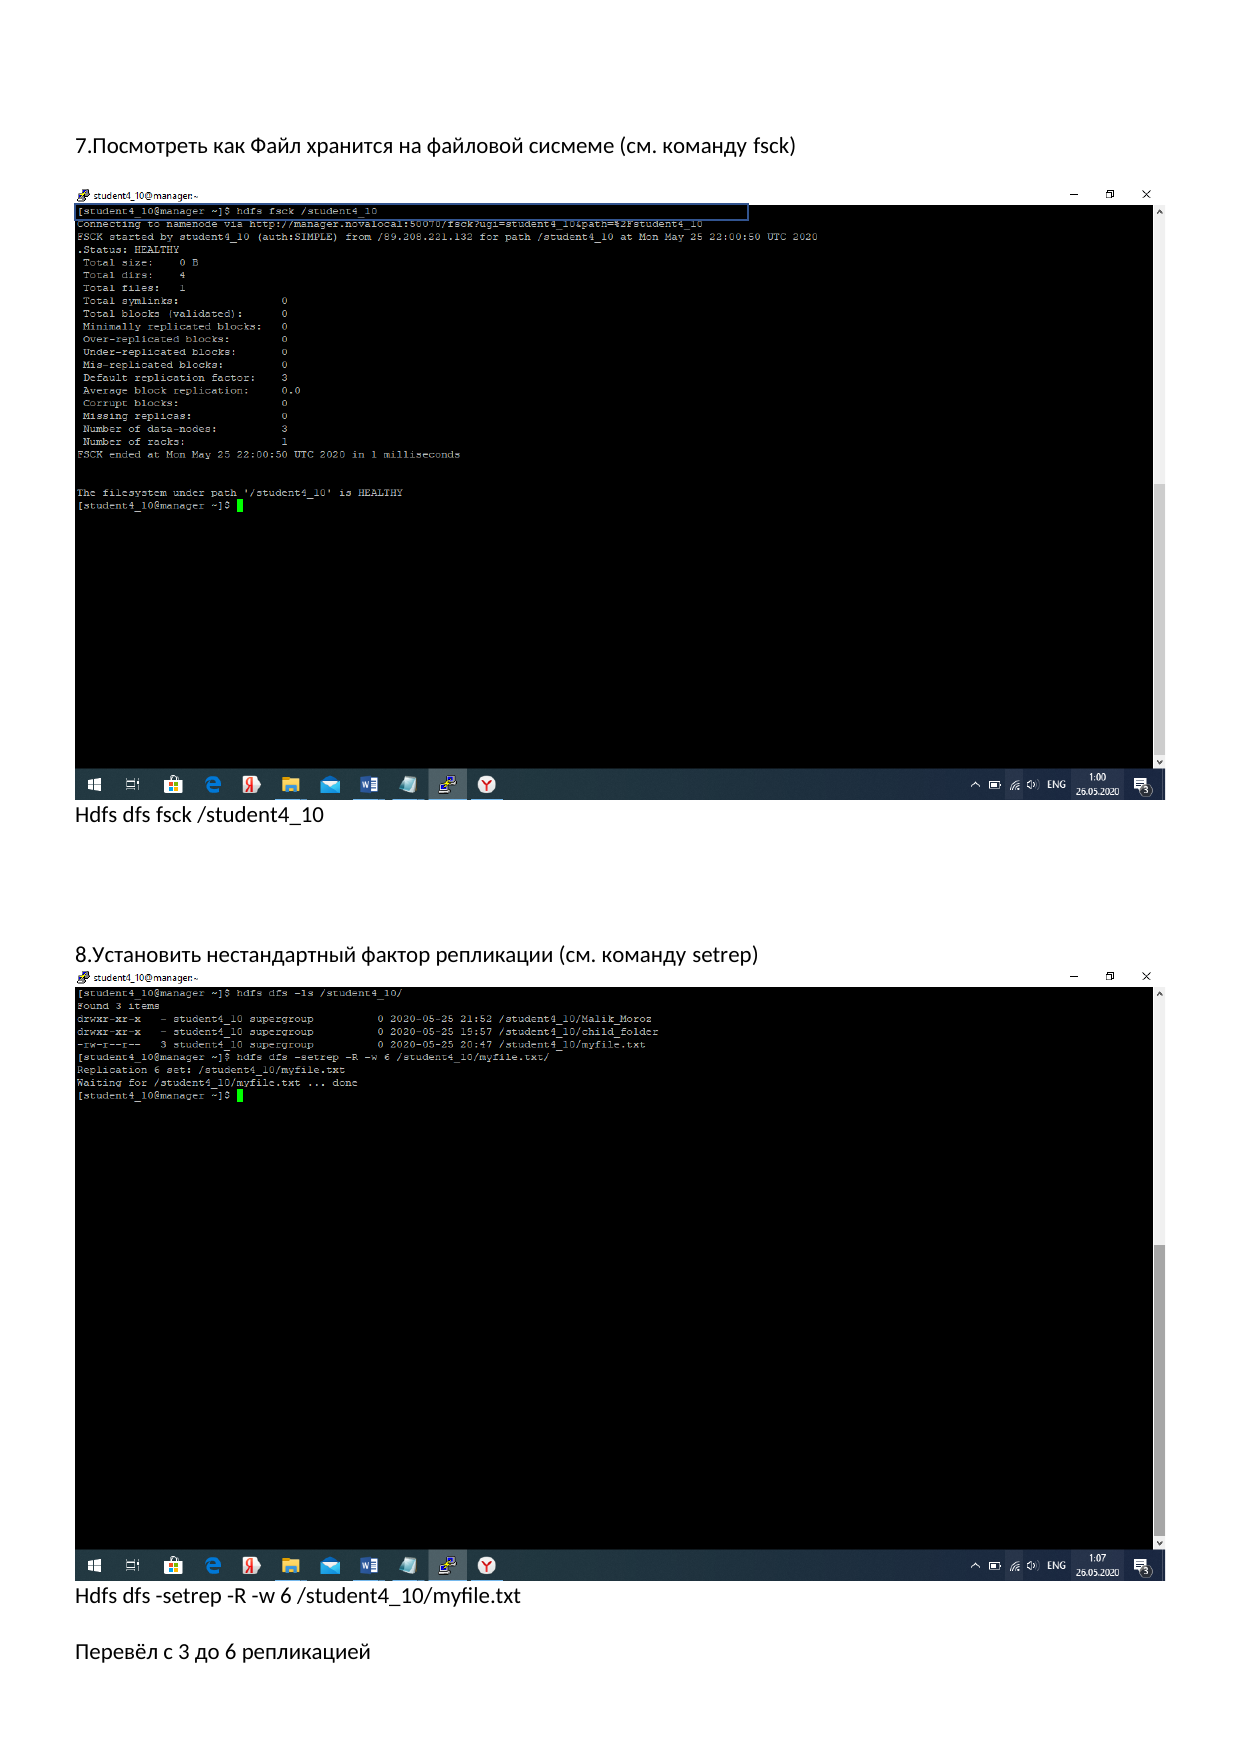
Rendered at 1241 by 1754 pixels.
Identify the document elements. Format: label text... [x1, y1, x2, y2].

picture [75, 187, 1166, 800]
text 7.Посмотреть как Файл хранится на файловой сисмеме (см. команду fsck) [75, 131, 1165, 159]
text Hdfs dfs fsck /student4_10 [75, 800, 1165, 828]
text Перевёл с 3 до 6 репликацией [75, 1637, 1165, 1665]
picture [75, 968, 1166, 1581]
picture [76, 205, 747, 219]
text Hdfs dfs -setrep -R -w 6 /student4_10/myfile.txt [75, 1581, 1165, 1609]
text 8.Установить нестандартный фактор репликации (см. команду setrep) [75, 940, 1165, 968]
